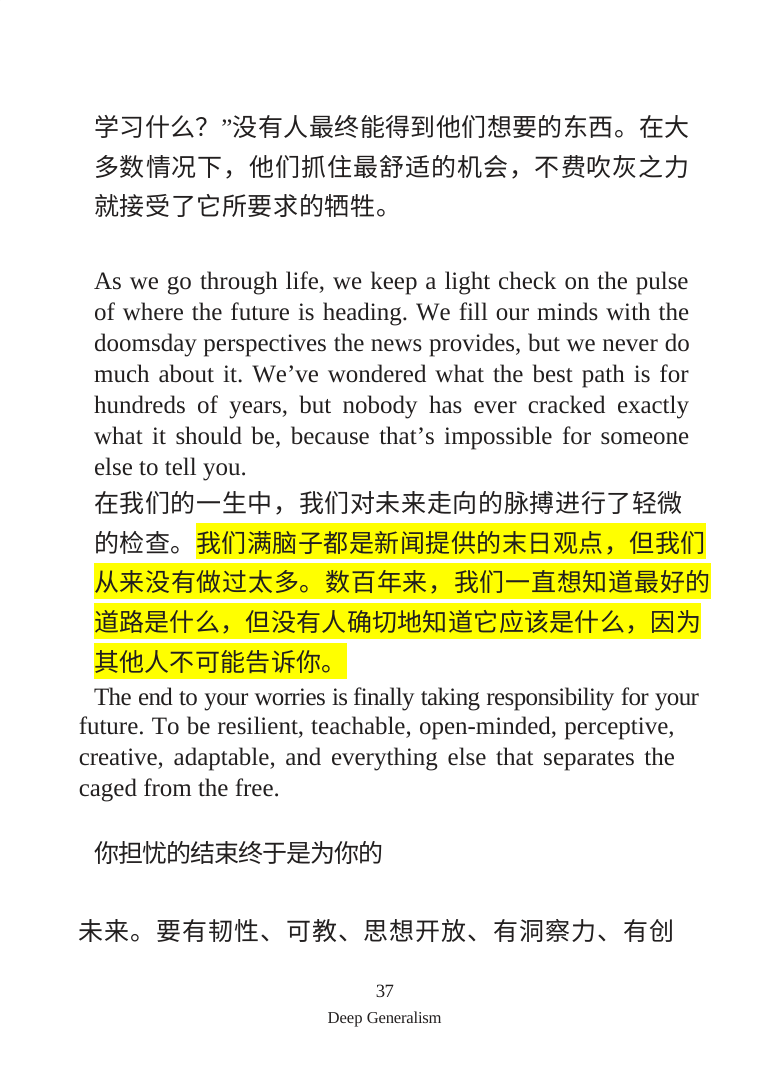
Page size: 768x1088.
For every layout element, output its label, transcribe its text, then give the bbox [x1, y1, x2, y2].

text 在我们的一生中，我们对未来走向的脉搏进行了轻微 的检查。我们满脑子都是新闻提供的末日观点，但我们从来没有做过太多。数百年来，我们一直想知道最好的道路是什么，但没有人确切地知道它应该是什么，因为其他人不可能告诉你。 [94, 483, 715, 679]
text As we go through life, we keep a light check on the pulse of where the future is heading. We fill our minds with the doomsday perspectives the news provides, but we never do much about it. We’ve wondered what the best path is for hundreds of years, but nobody has ever cracked exactly what it should be, because that’s impossible for someone else to tell you. [94, 266, 690, 481]
text 学习什么？”没有人最终能得到他们想要的东西。在大多数情况下，他们抓住最舒适的机会，不费吹灰之力就接受了它所要求的牺牲。 [94, 107, 690, 223]
text The end to your worries is finally taking responsibility for your [94, 682, 730, 711]
text 你担忧的结束终于是为你的 [94, 833, 730, 870]
text future. To be resilient, teachable, open-minded, perceptive, creative, adaptable, and everything else that separates the caged from the free. [78, 711, 675, 802]
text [78, 912, 675, 948]
